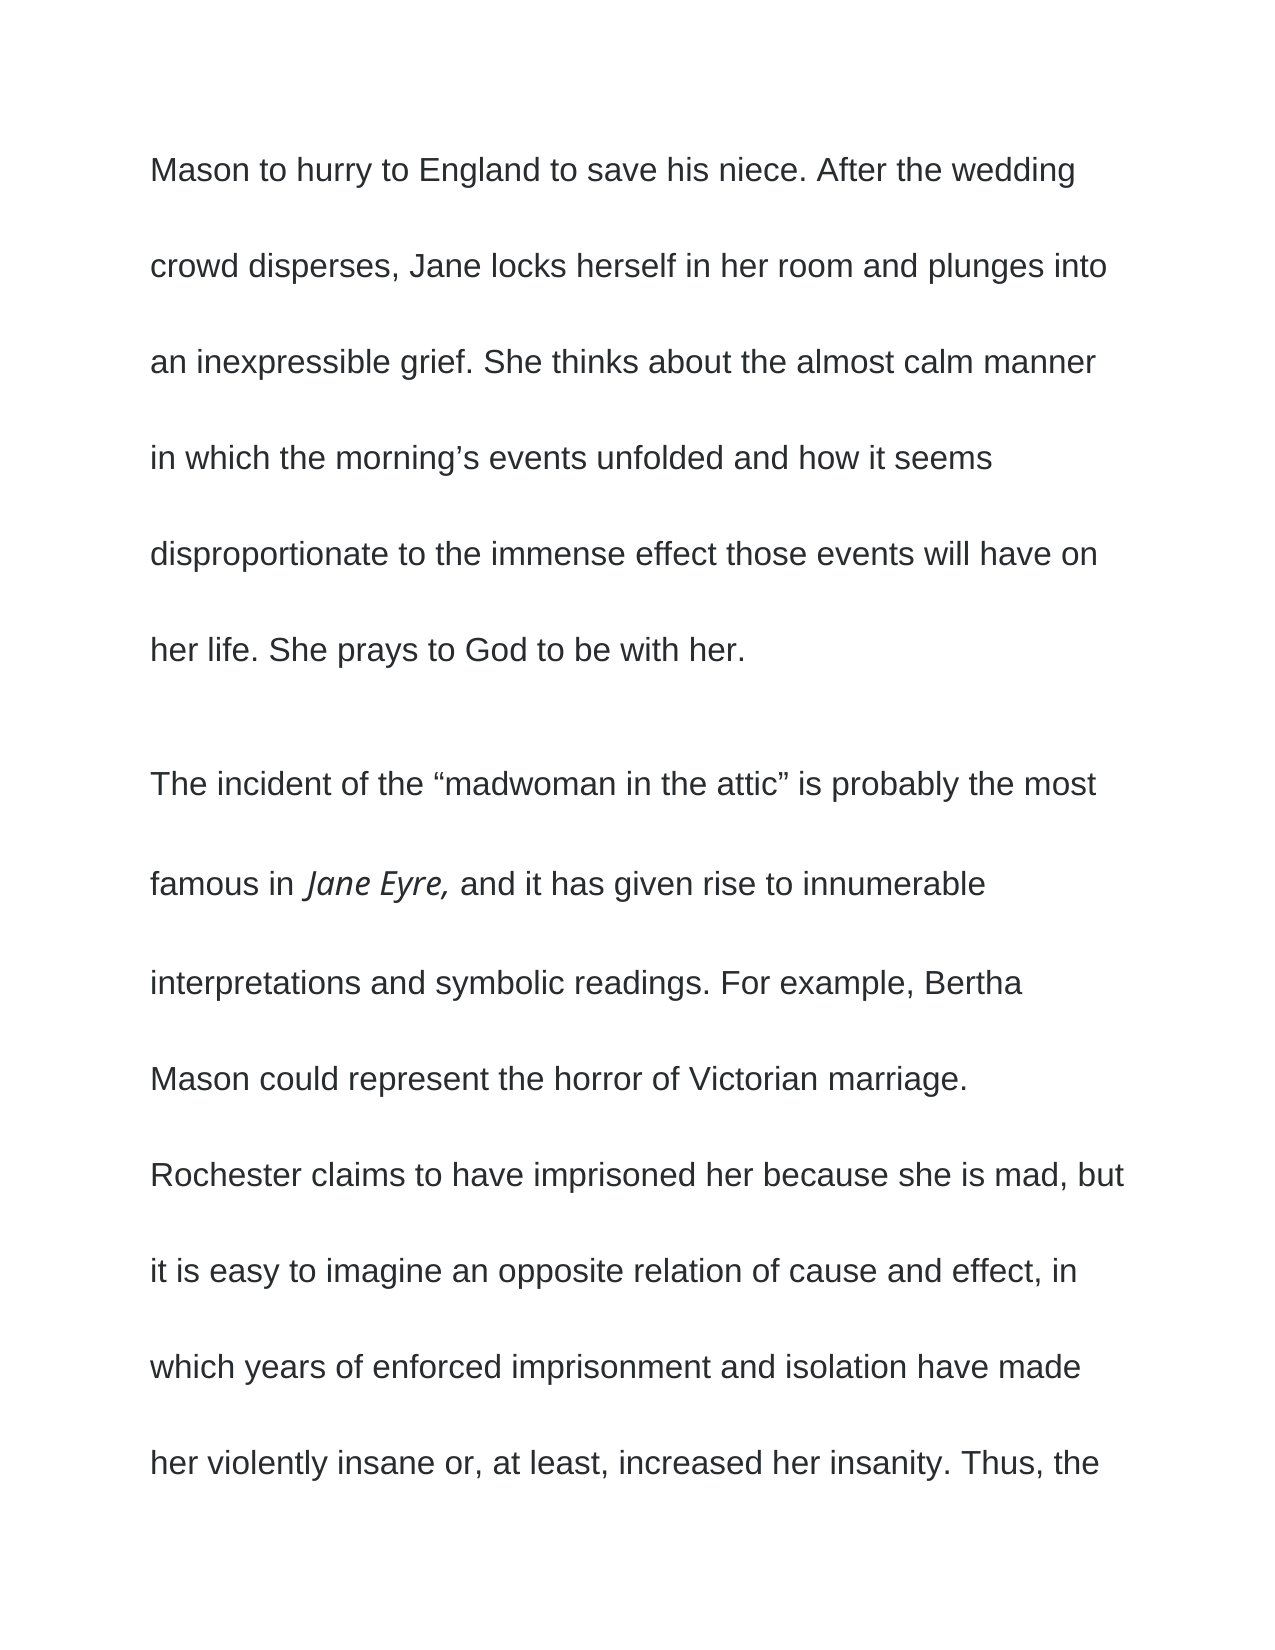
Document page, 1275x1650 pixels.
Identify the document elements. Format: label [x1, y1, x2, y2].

text [150, 764, 1125, 1481]
text [150, 150, 1125, 669]
